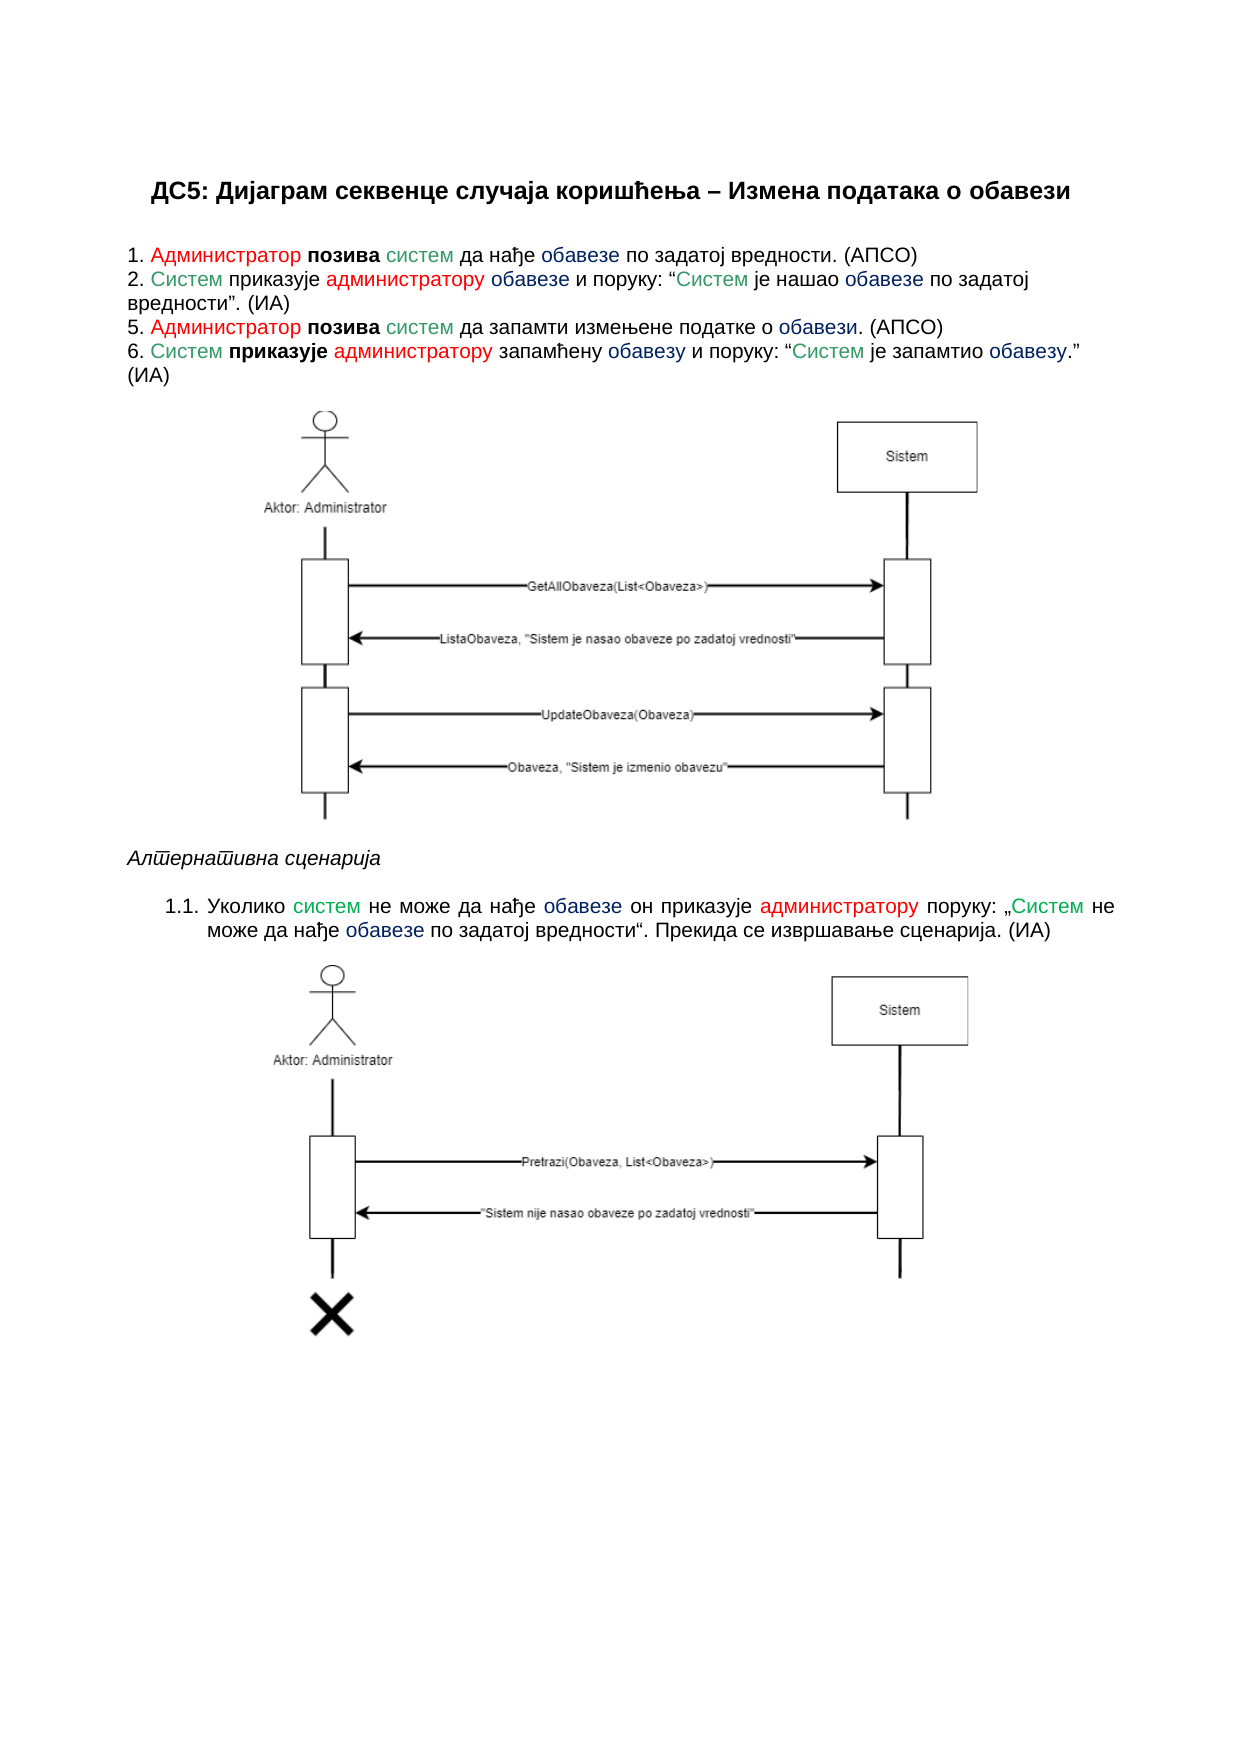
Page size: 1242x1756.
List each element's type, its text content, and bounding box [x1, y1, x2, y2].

picture [264, 411, 978, 822]
text 5. Администратор позива систем да запамти измењене податке о обавези. (АПСО) [127, 315, 1114, 339]
text 1. Администратор позива систем да нађе обавезе по задатој вредности. (АПСО) [127, 243, 1114, 267]
text 6. Систем приказује администратору запамћену обавезу и поруку: “Систем је запамтио обавезу.” (ИА) [127, 339, 1114, 387]
subtitle ДС5: Дијаграм секвенце случаја коришћења – Измена података о обавези [151, 176, 1114, 205]
text Алтернативна сценарија [127, 846, 1114, 870]
text 2. Систем приказује администратору обавезе и поруку: “Систем је нашао обавезе по задатој вредности”. (ИА) [127, 267, 1114, 315]
picture [273, 965, 969, 1346]
list Уколико систем не може да нађе обавезе он приказује администратору поруку: „Систем не може да нађе обавезе по задатој вредности“. Прекида се извршавање сценарија. (ИА) [164, 894, 1114, 942]
